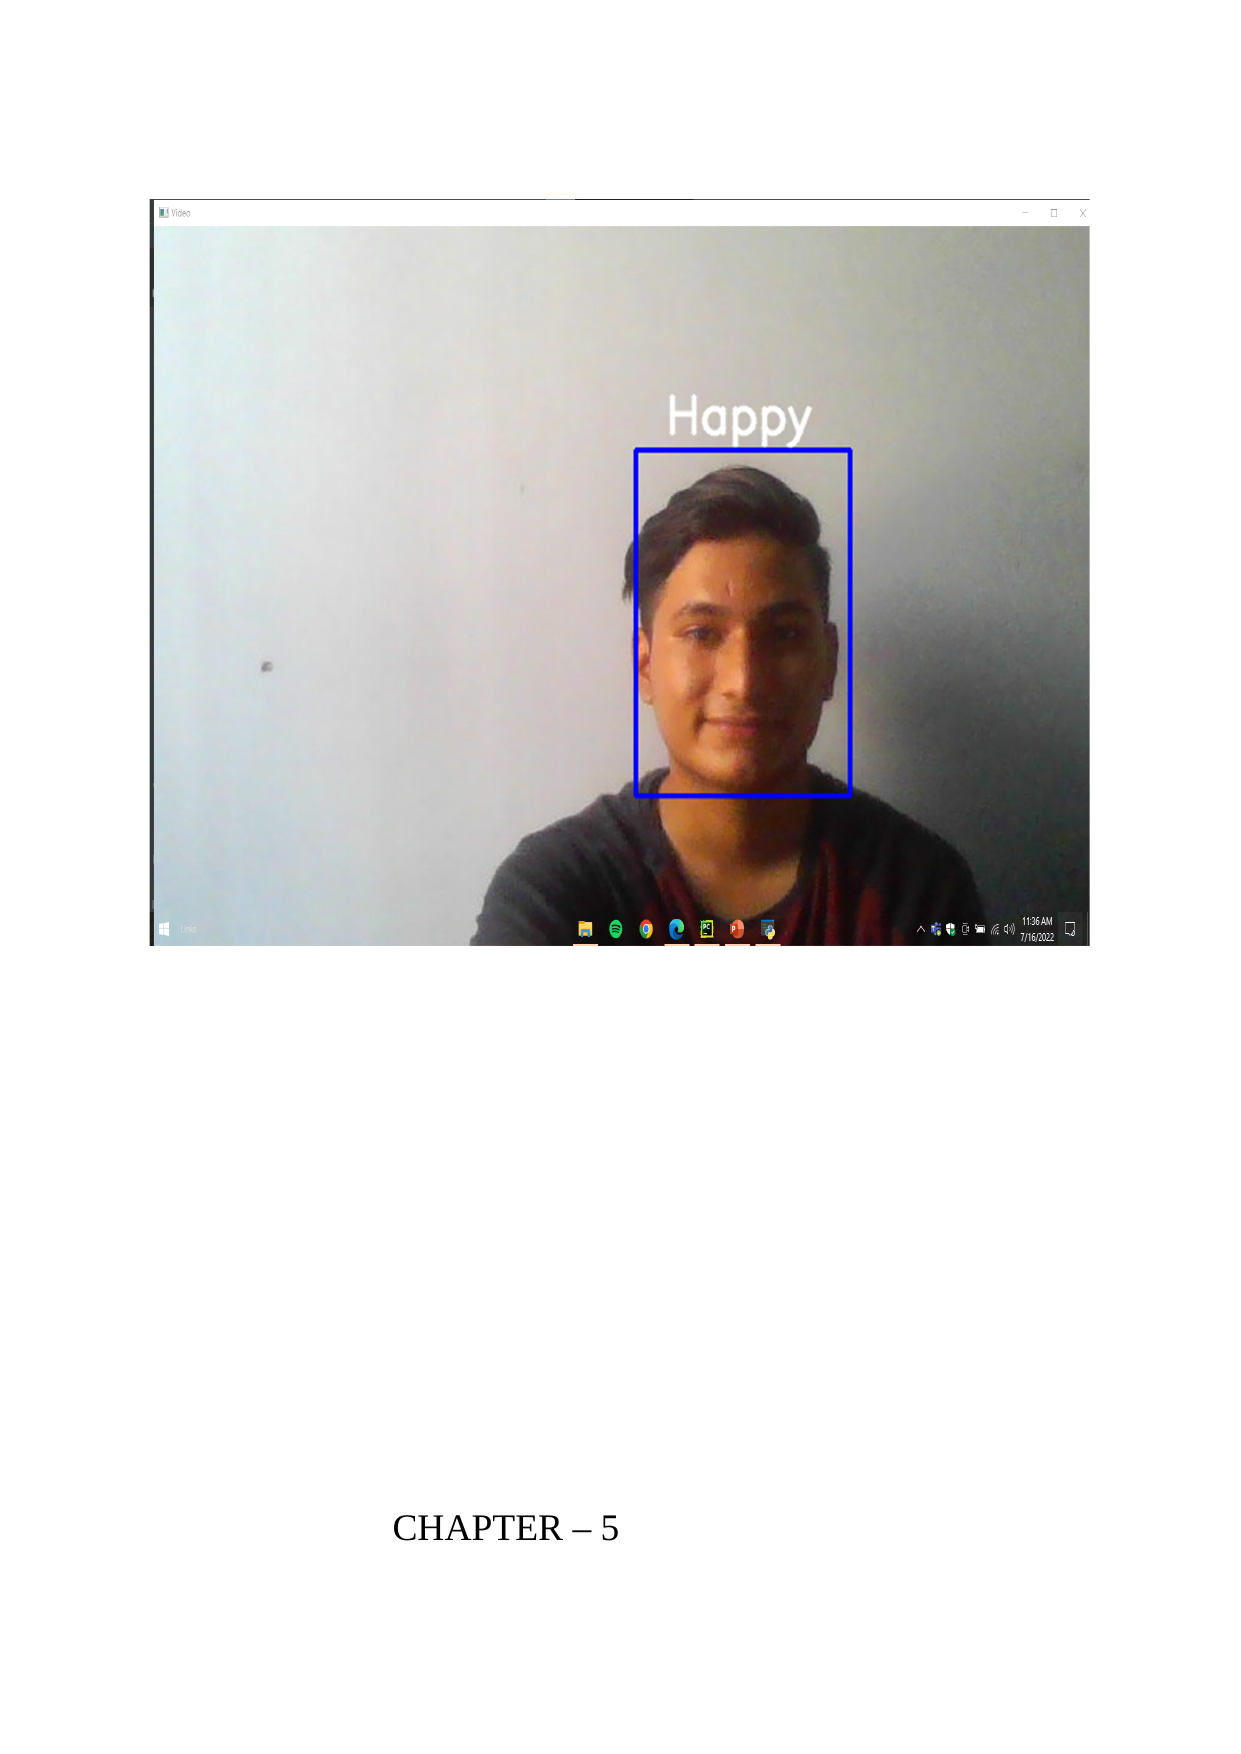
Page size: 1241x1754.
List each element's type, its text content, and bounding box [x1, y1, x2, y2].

picture [149, 199, 1090, 946]
text CHAPTER – 5 [148, 1505, 1090, 1548]
